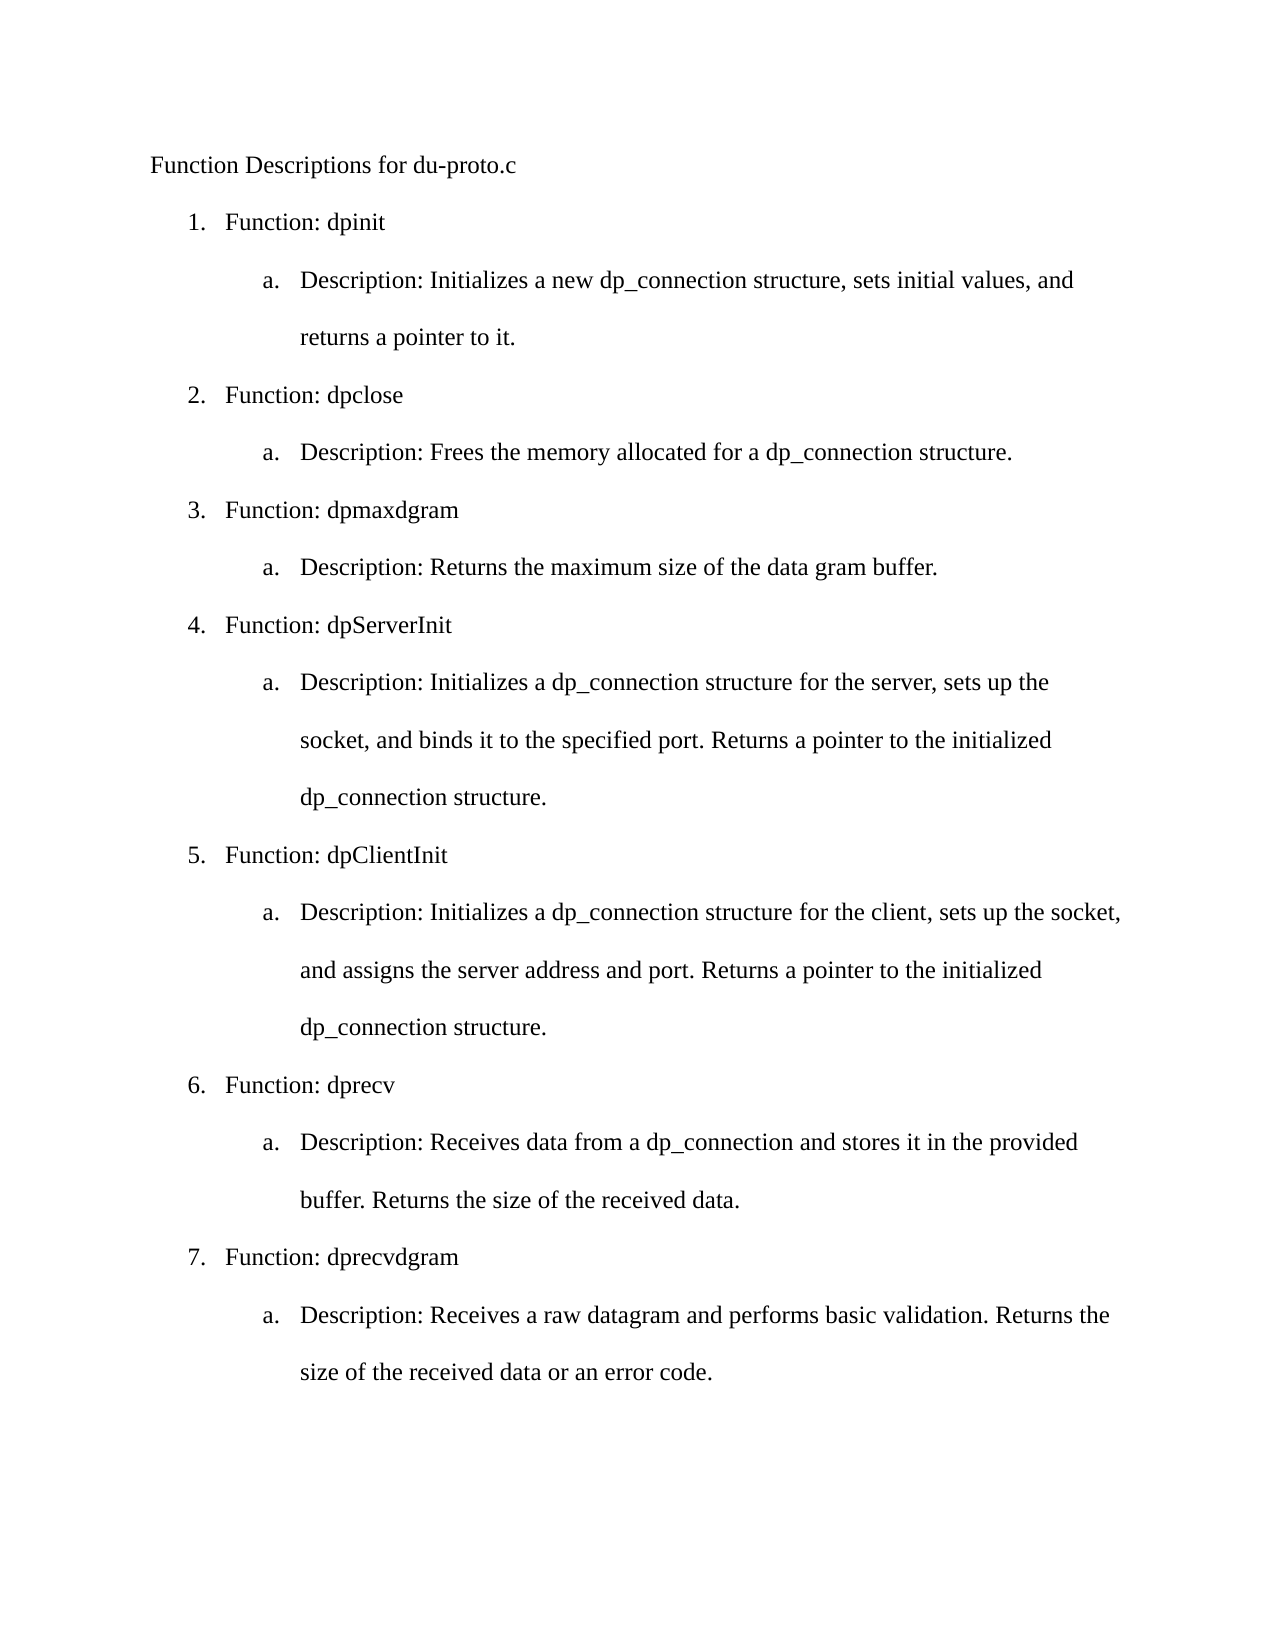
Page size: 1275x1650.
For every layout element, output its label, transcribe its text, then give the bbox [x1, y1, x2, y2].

list Description: Initializes a dp_connection structure for the server, sets up the socket, and binds it to the specified port. Returns a pointer to the initialized dp_connection structure. [262, 667, 1125, 811]
list Description: Initializes a new dp_connection structure, sets initial values, and returns a pointer to it. [262, 265, 1125, 351]
list Description: Receives data from a dp_connection and stores it in the provided buffer. Returns the size of the received data. [262, 1127, 1125, 1214]
list Function: dpClientInit [187, 840, 1125, 869]
list Function: dpmaxdgram [187, 495, 1125, 524]
list Description: Frees the memory allocated for a dp_connection structure. [262, 437, 1125, 466]
list Function: dprecvdgram [187, 1242, 1125, 1271]
list Function: dpinit [187, 207, 1125, 236]
text Function Descriptions for du-proto.c [150, 150, 1125, 179]
list Function: dpclose [187, 380, 1125, 409]
list Function: dpServerInit [187, 610, 1125, 639]
list Function: dprecv [187, 1070, 1125, 1099]
list Description: Initializes a dp_connection structure for the client, sets up the socket, and assigns the server address and port. Returns a pointer to the initialized dp_connection structure. [262, 897, 1125, 1041]
list Description: Returns the maximum size of the data gram buffer. [262, 552, 1125, 581]
list Description: Receives a raw datagram and performs basic validation. Returns the size of the received data or an error code. [262, 1300, 1125, 1386]
